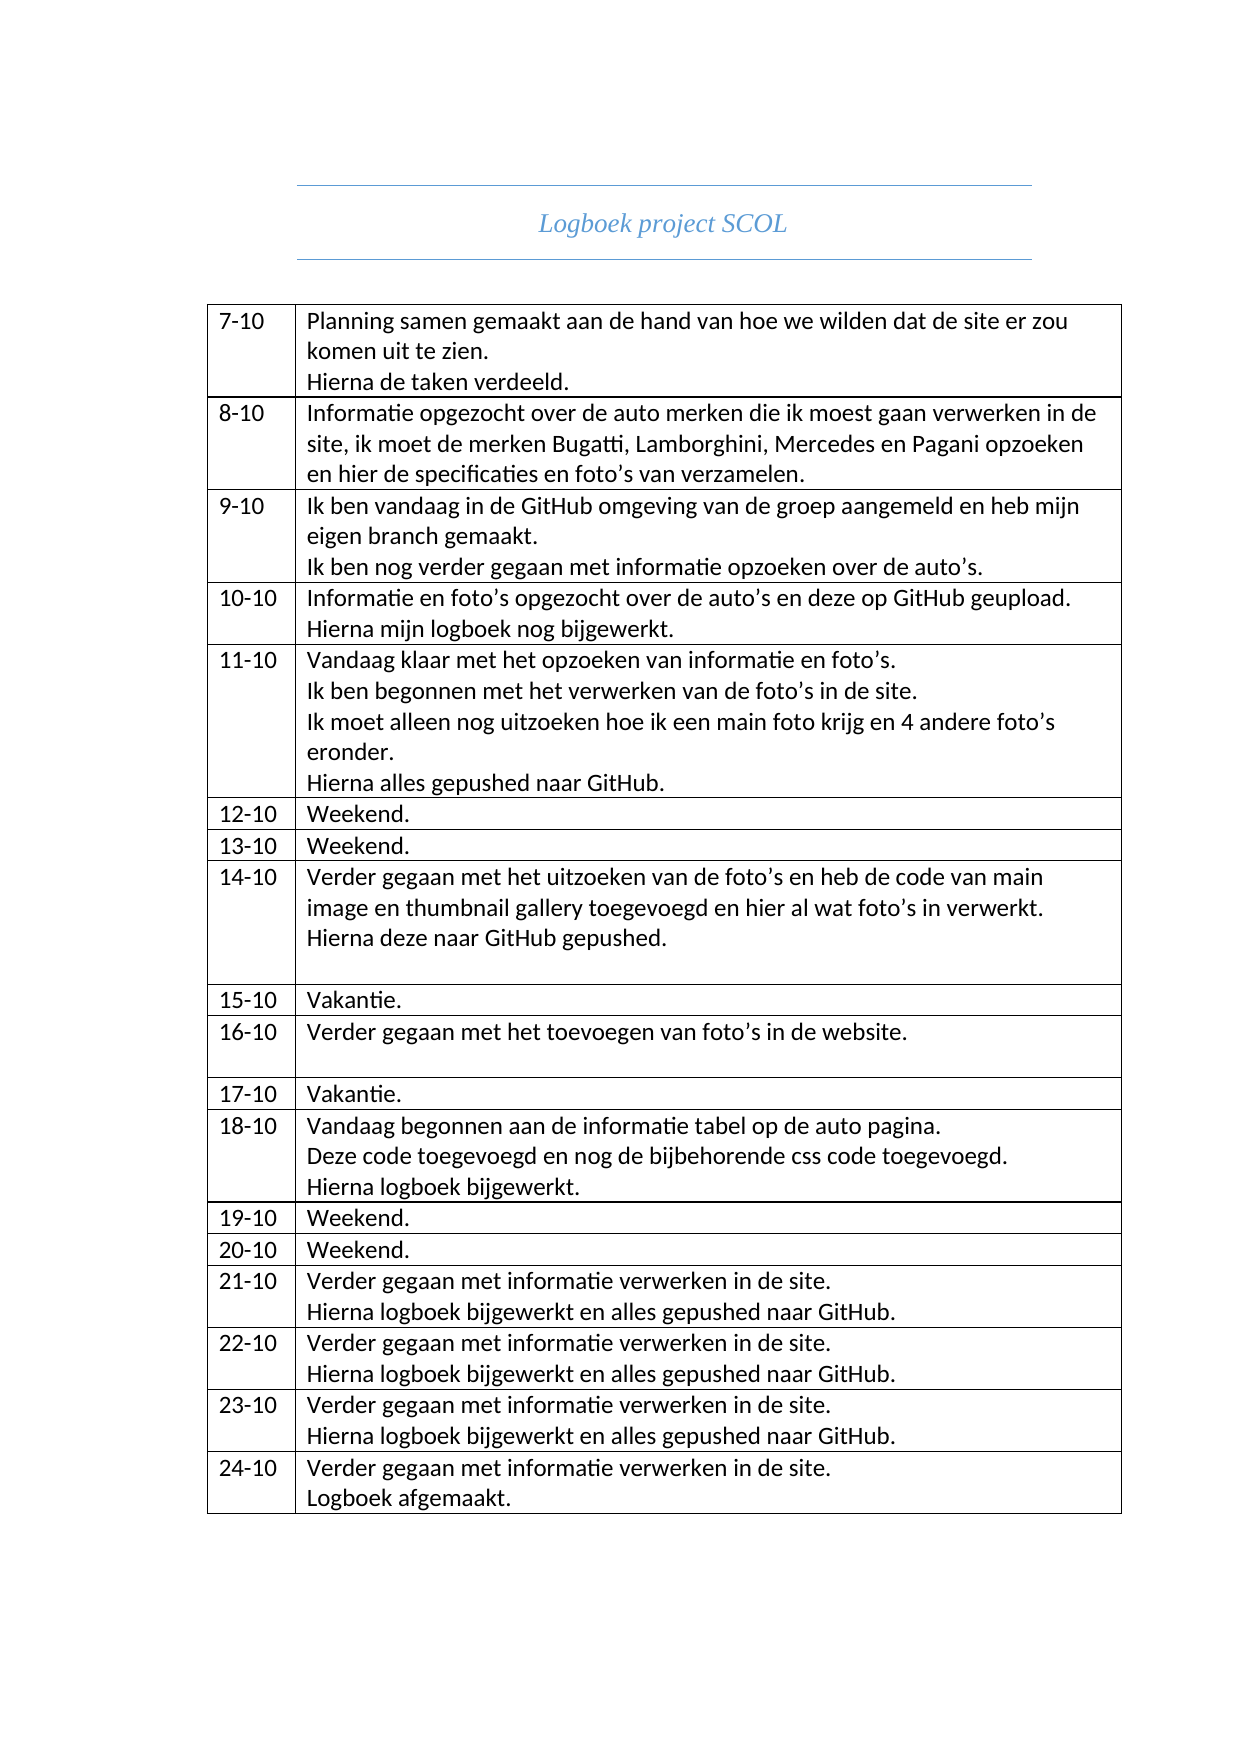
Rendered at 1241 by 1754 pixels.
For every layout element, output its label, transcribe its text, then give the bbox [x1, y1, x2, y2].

table_cell 13-10 [208, 830, 295, 860]
table_cell 24-10 [208, 1452, 295, 1513]
table_cell 8-10 [208, 398, 295, 489]
table_cell Verder gegaan met het uitzoeken van de foto’s en heb de code van main image en thumbnail gallery toegevoegd en hier al wat foto’s in verwerkt. Hierna deze naar GitHub gepushed. [296, 861, 1121, 983]
table_cell Vandaag klaar met het opzoeken van informatie en foto’s. Ik ben begonnen met het verwerken van de foto’s in de site. Ik moet alleen nog uitzoeken hoe ik een main foto krijg en 4 andere foto’s eronder. Hierna alles gepushed naar GitHub. [296, 645, 1121, 797]
table_cell Vakantie. [296, 1078, 1121, 1109]
table_cell 20-10 [208, 1234, 295, 1264]
table_cell Informatie opgezocht over de auto merken die ik moest gaan verwerken in de site, ik moet de merken Bugatti, Lamborghini, Mercedes en Pagani opzoeken en hier de specificaties en foto’s van verzamelen. [296, 398, 1121, 489]
table_cell Weekend. [296, 1234, 1121, 1264]
table_cell Weekend. [296, 1203, 1121, 1233]
table_cell 16-10 [208, 1016, 295, 1077]
table_cell 23-10 [208, 1390, 295, 1451]
table_cell 10-10 [208, 583, 295, 644]
table_cell Verder gegaan met informatie verwerken in de site. Logboek afgemaakt. [296, 1452, 1121, 1513]
table_cell Verder gegaan met informatie verwerken in de site. Hierna logboek bijgewerkt en alles gepushed naar GitHub. [296, 1266, 1121, 1327]
table_cell Weekend. [296, 830, 1121, 860]
table_header 7-10 [208, 305, 295, 396]
table_cell 9-10 [208, 490, 295, 582]
table_cell Verder gegaan met informatie verwerken in de site. Hierna logboek bijgewerkt en alles gepushed naar GitHub. [296, 1328, 1121, 1389]
table_cell 18-10 [208, 1110, 295, 1201]
text Logboek project SCOL [297, 186, 1032, 259]
table_cell 12-10 [208, 798, 295, 829]
table_cell 21-10 [208, 1266, 295, 1327]
table_cell 11-10 [208, 645, 295, 797]
table_cell 17-10 [208, 1078, 295, 1109]
table_cell Verder gegaan met informatie verwerken in de site. Hierna logboek bijgewerkt en alles gepushed naar GitHub. [296, 1390, 1121, 1451]
table_header Planning samen gemaakt aan de hand van hoe we wilden dat de site er zou komen uit te zien. Hierna de taken verdeeld. [296, 305, 1121, 396]
table_cell 19-10 [208, 1203, 295, 1233]
table_cell Weekend. [296, 798, 1121, 829]
table_cell 14-10 [208, 861, 295, 983]
table_cell Verder gegaan met het toevoegen van foto’s in de website. [296, 1016, 1121, 1077]
table_cell Vakantie. [296, 985, 1121, 1015]
table_cell Informatie en foto’s opgezocht over de auto’s en deze op GitHub geupload. Hierna mijn logboek nog bijgewerkt. [296, 583, 1121, 644]
table_cell Vandaag begonnen aan de informatie tabel op de auto pagina. Deze code toegevoegd en nog de bijbehorende css code toegevoegd. Hierna logboek bijgewerkt. [296, 1110, 1121, 1201]
table_cell 22-10 [208, 1328, 295, 1389]
table_cell 15-10 [208, 985, 295, 1015]
table_cell Ik ben vandaag in de GitHub omgeving van de groep aangemeld en heb mijn eigen branch gemaakt. Ik ben nog verder gegaan met informatie opzoeken over de auto’s. [296, 490, 1121, 582]
